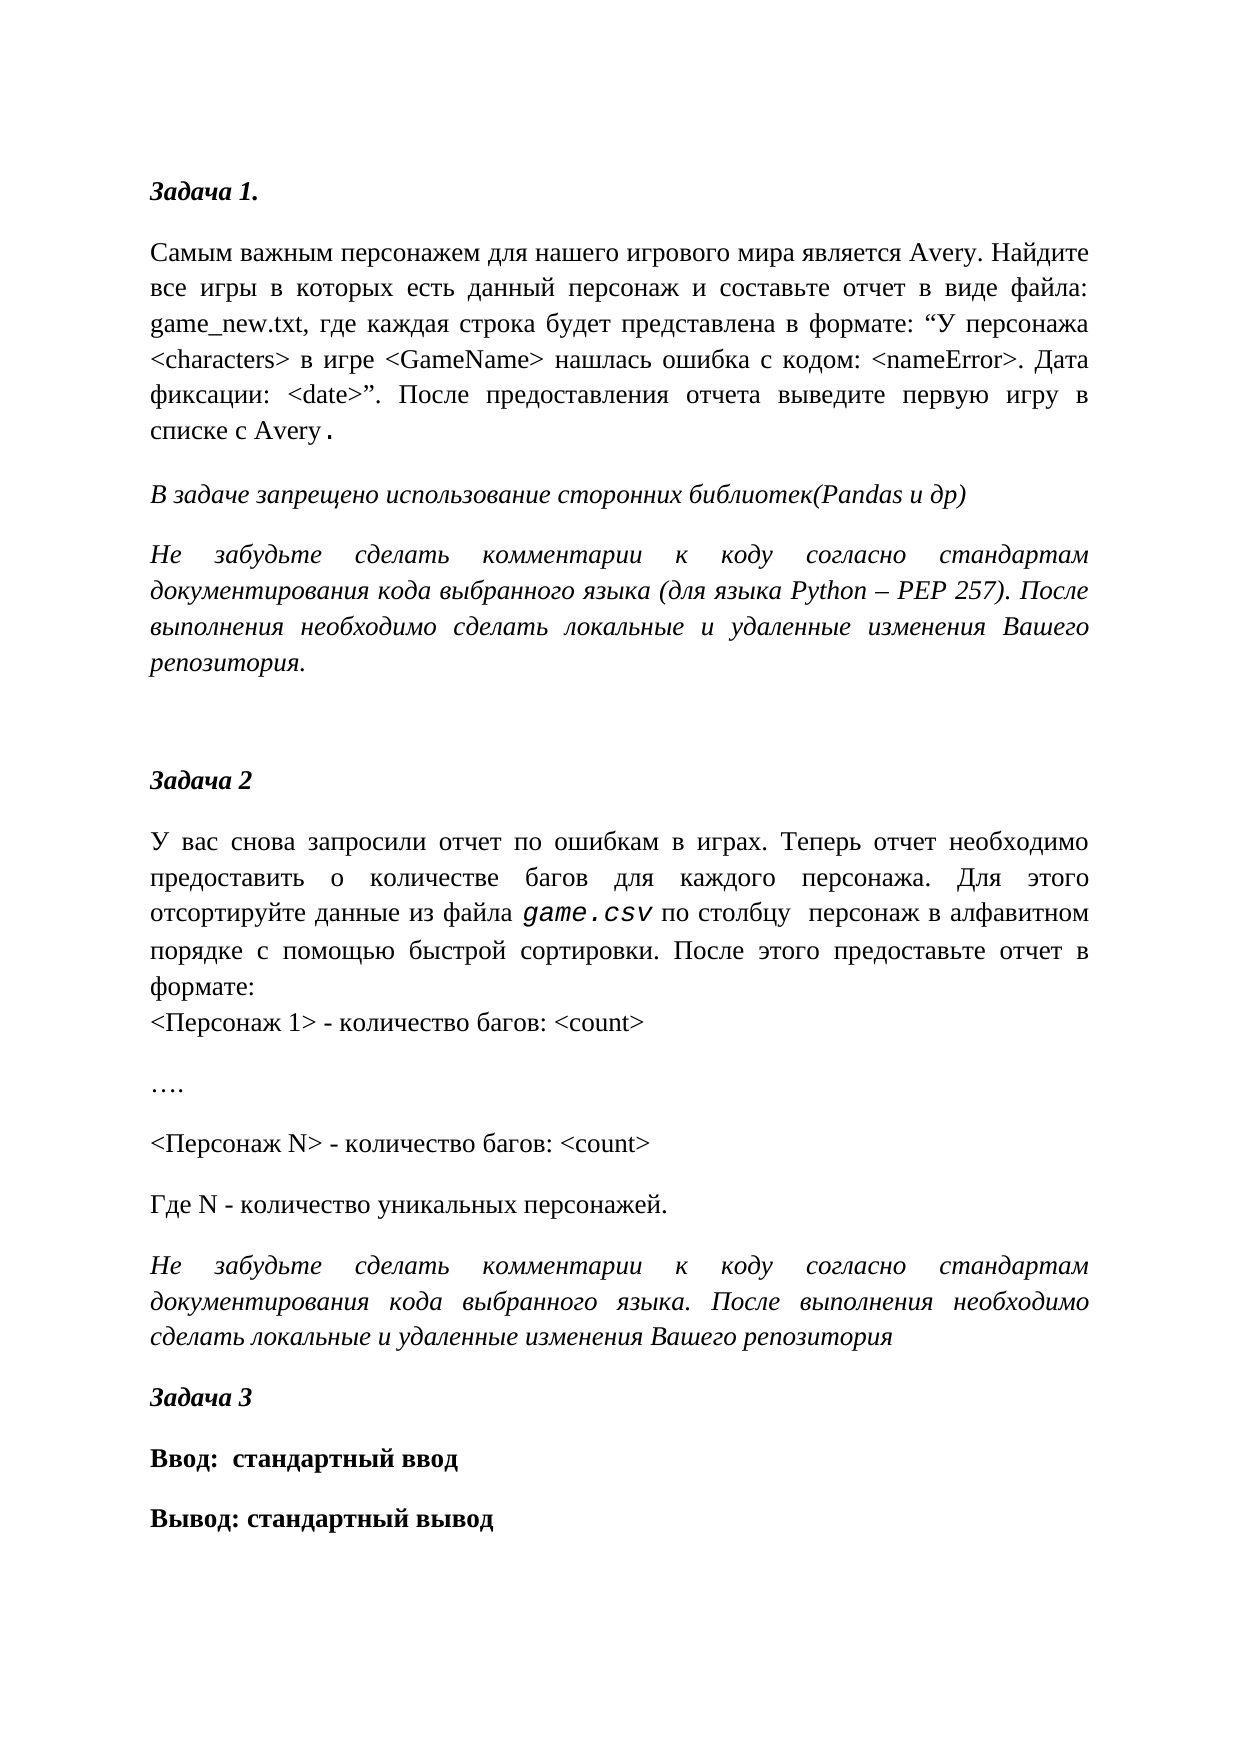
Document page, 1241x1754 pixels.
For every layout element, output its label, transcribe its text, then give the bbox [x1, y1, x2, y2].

text Не забудьте сделать комментарии к коду согласно стандартам документирования кода выбранного языка (для языка Python – PEP 257). После выполнения необходимо сделать локальные и удаленные изменения Вашего репозитория. [150, 538, 1090, 677]
text Самым важным персонажем для нашего игрового мира является Avery. Найдите все игры в которых есть данный персонаж и составьте отчет в виде файла: game_new.txt, где каждая строка будет представлена в формате: “У персонажа <characters> в игре <GameName> нашлась ошибка с кодом: <nameError>. Дата фиксации: <date>”. После предоставления отчета выведите первую игру в списке с Avery. [150, 236, 1090, 448]
text …. [150, 1067, 1090, 1098]
text В задаче запрещено использование сторонних библиотек(Pandas и др) [150, 478, 1090, 509]
text Ввод: стандартный ввод [150, 1442, 1090, 1473]
text У вас снова запросили отчет по ошибкам в играх. Теперь отчет необходимо предоставить о количестве багов для каждого персонажа. Для этого отсортируйте данные из файла game.csv по столбцу персонаж в алфавитном порядке с помощью быстрой сортировки. После этого предоставьте отчет в формате: <Персонаж 1> - количество багов: <count> [150, 825, 1090, 1037]
text Не забудьте сделать комментарии к коду согласно стандартам документирования кода выбранного языка. После выполнения необходимо сделать локальные и удаленные изменения Вашего репозитория [150, 1249, 1090, 1351]
text Где N - количество уникальных персонажей. [150, 1188, 1090, 1219]
text Задача 1. [150, 175, 1090, 206]
text Задача 3 [150, 1381, 1090, 1412]
text Вывод: стандартный вывод [150, 1502, 1090, 1534]
text <Персонаж N> - количество багов: <count> [150, 1127, 1090, 1158]
text Задача 2 [150, 764, 1090, 795]
